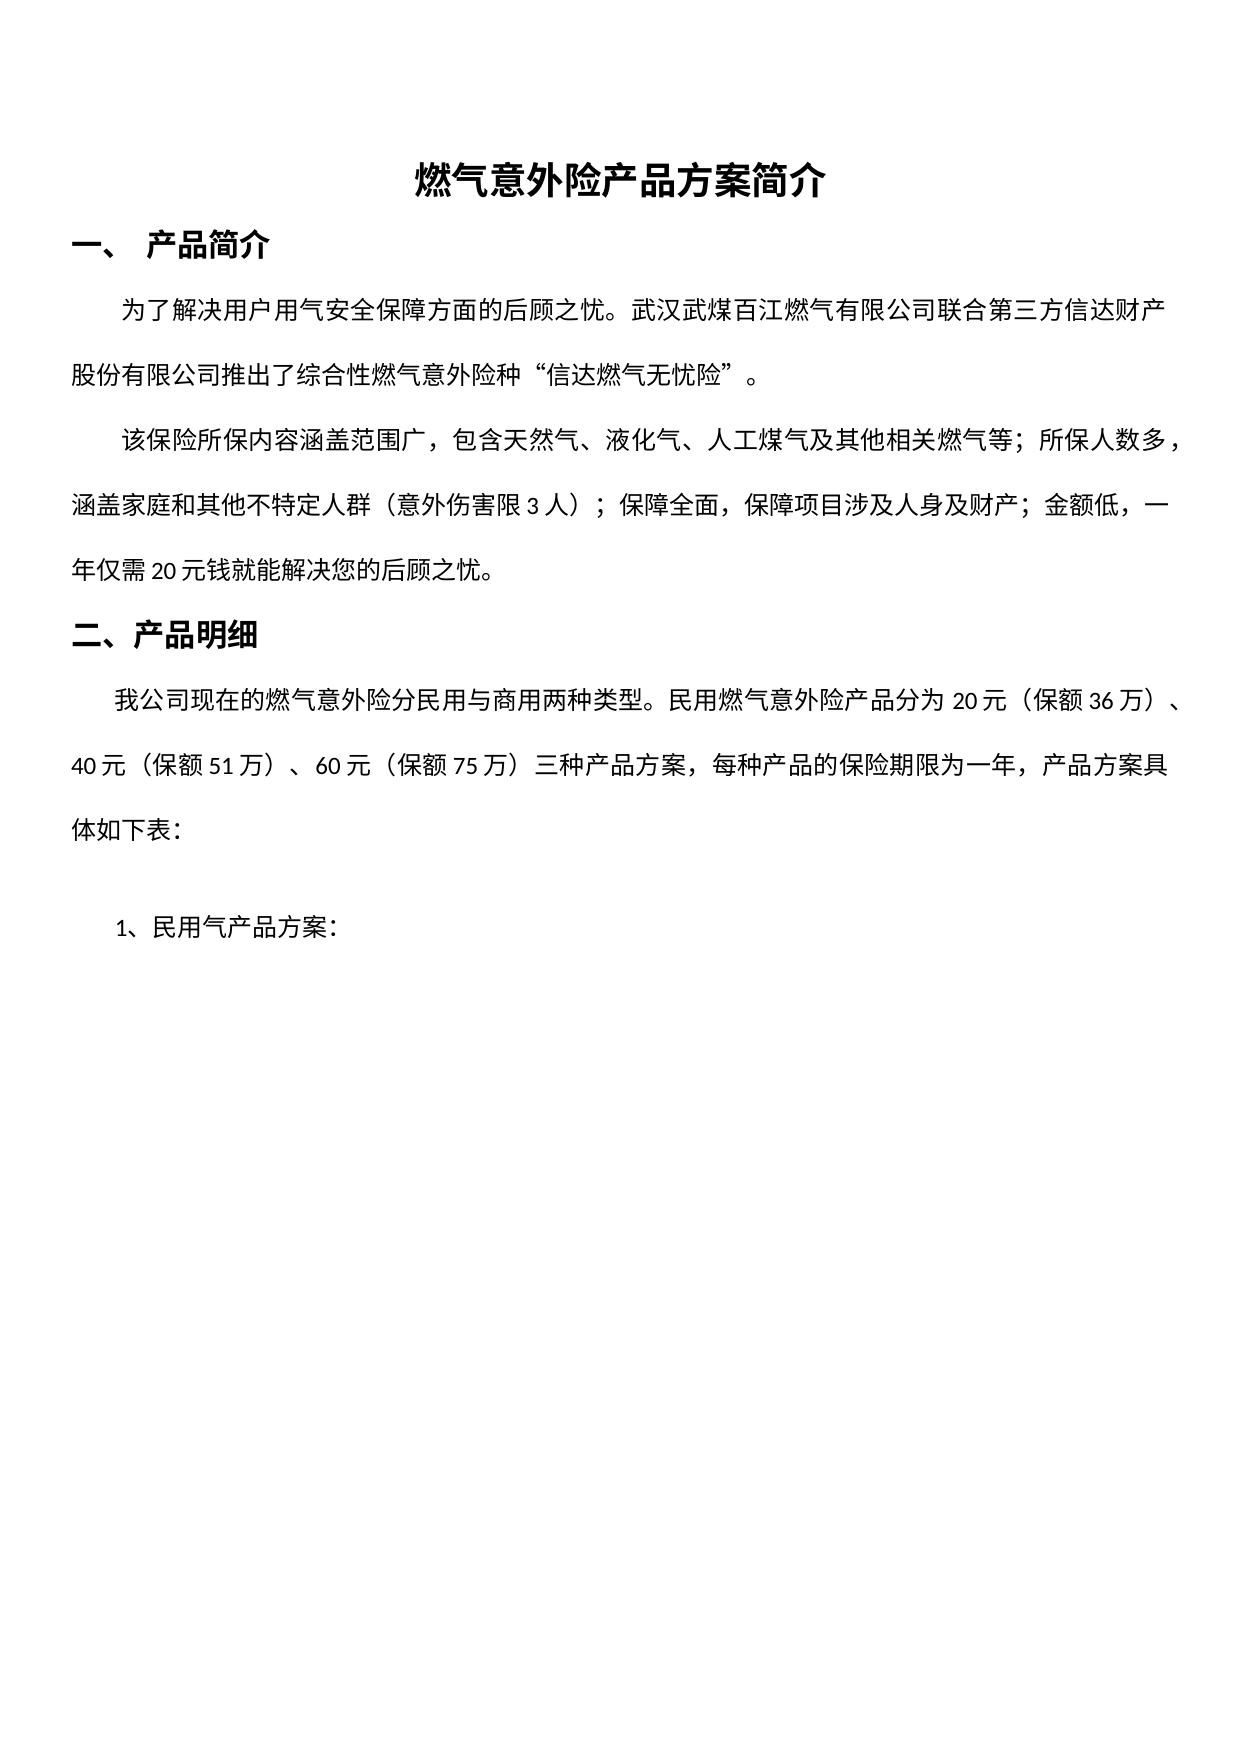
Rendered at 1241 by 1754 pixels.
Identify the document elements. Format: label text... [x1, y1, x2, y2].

list 产品简介 [71, 211, 1169, 276]
text 我公司现在的燃气意外险分民用与商用两种类型。民用燃气意外险产品分为20元（保额36万）、40元（保额51万）、60元（保额75万）三种产品方案，每种产品的保险期限为一年，产品方案具体如下表： [71, 666, 1169, 861]
text 为了解决用户用气安全保障方面的后顾之忧。武汉武煤百江燃气有限公司联合第三方信达财产股份有限公司推出了综合性燃气意外险种“信达燃气无忧险”。 [71, 276, 1169, 406]
text 1、民用气产品方案： [71, 893, 1169, 958]
text 该保险所保内容涵盖范围广，包含天然气、液化气、人工煤气及其他相关燃气等；所保人数多，涵盖家庭和其他不特定人群（意外伤害限3人）；保障全面，保障项目涉及人身及财产；金额低，一年仅需20元钱就能解决您的后顾之忧。 [71, 406, 1169, 601]
text 燃气意外险产品方案简介 [71, 146, 1169, 211]
text 二、产品明细 [71, 601, 1169, 666]
